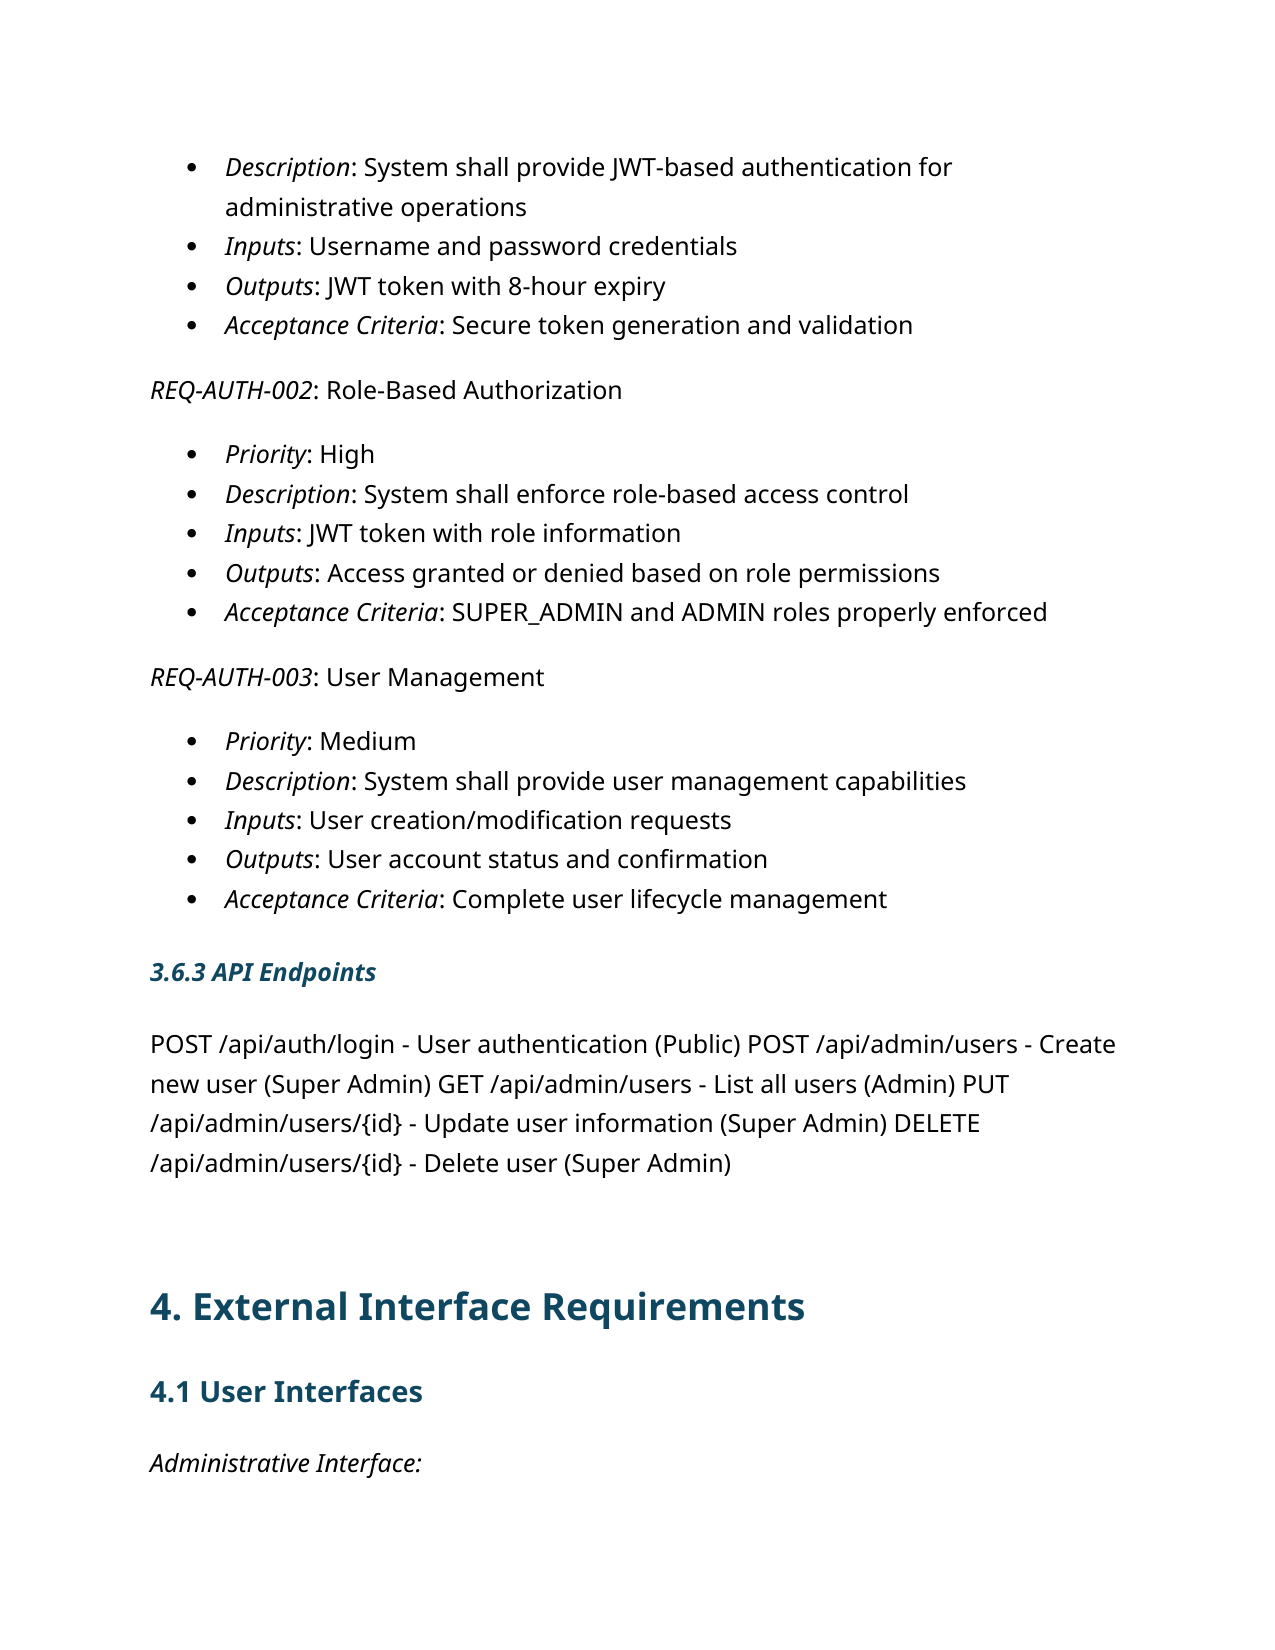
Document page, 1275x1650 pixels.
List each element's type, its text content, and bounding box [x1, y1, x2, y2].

text REQ-AUTH-002: Role-Based Authorization [150, 372, 1125, 406]
list Inputs: JWT token with role information [187, 516, 1125, 550]
subtitle 4.1 User Interfaces [150, 1371, 1125, 1411]
list Description: System shall enforce role-based access control [187, 476, 1125, 510]
list Description: System shall provide JWT-based authentication for administrative operations [187, 150, 1125, 223]
list Acceptance Criteria: SUPER_ADMIN and ADMIN roles properly enforced [187, 595, 1125, 629]
list Priority: Medium [187, 724, 1125, 758]
list Outputs: JWT token with 8-hour expiry [187, 268, 1125, 302]
list Inputs: Username and password credentials [187, 229, 1125, 263]
text Administrative Interface: [150, 1446, 1125, 1480]
list Outputs: Access granted or denied based on role permissions [187, 555, 1125, 589]
text POST /api/auth/login - User authentication (Public) POST /api/admin/users - Create new user (Super Admin) GET /api/admin/users - List all users (Admin) PUT /api/admin/users/{id} - Update user information (Super Admin) DELETE /api/admin/users/{id} - Delete user (Super Admin) [150, 1027, 1125, 1179]
list Acceptance Criteria: Complete user lifecycle management [187, 882, 1125, 916]
list Priority: High [187, 437, 1125, 471]
list Acceptance Criteria: Secure token generation and validation [187, 308, 1125, 342]
list Description: System shall provide user management capabilities [187, 763, 1125, 797]
subtitle 3.6.3 API Endpoints [150, 954, 1125, 988]
list Outputs: User account status and confirmation [187, 842, 1125, 876]
text REQ-AUTH-003: User Management [150, 659, 1125, 693]
subtitle 4. External Interface Requirements [150, 1281, 1125, 1332]
list Inputs: User creation/modification requests [187, 803, 1125, 837]
